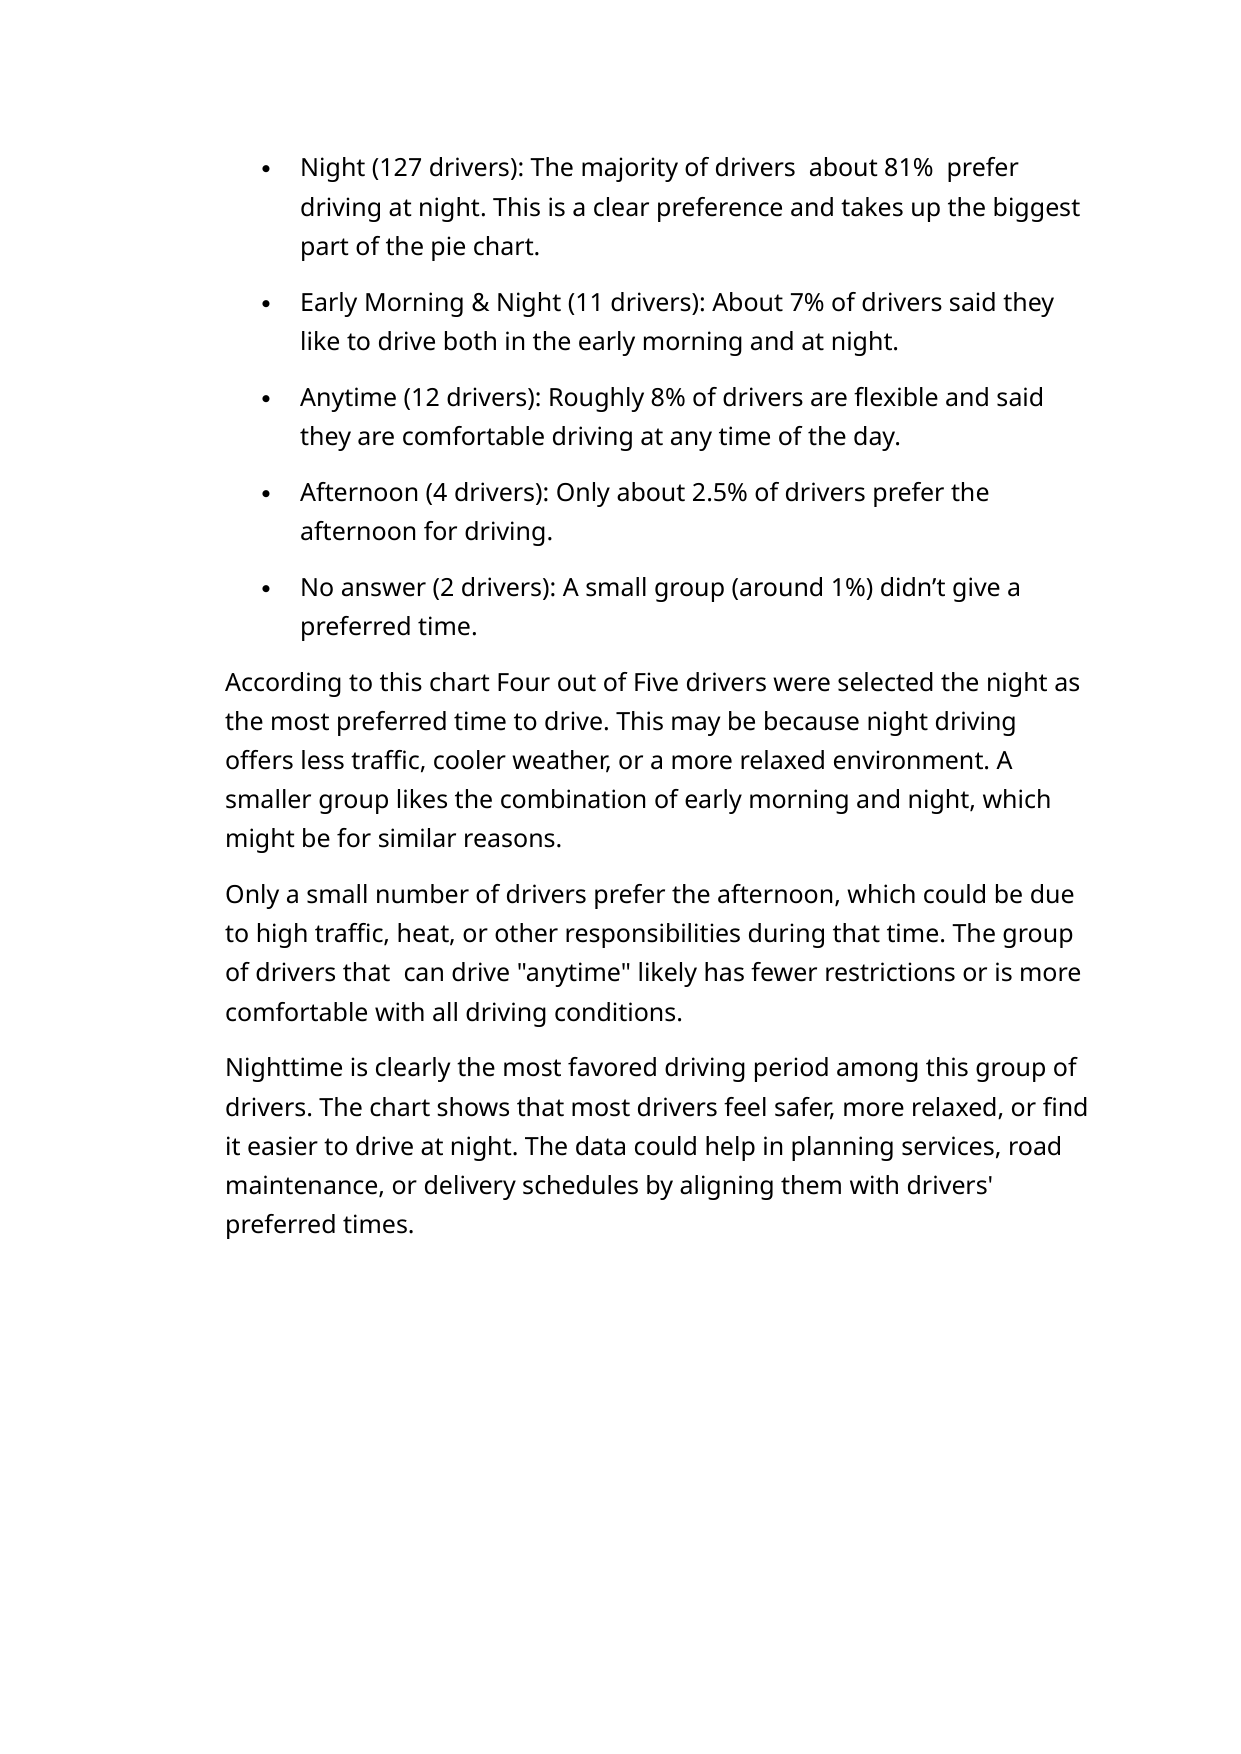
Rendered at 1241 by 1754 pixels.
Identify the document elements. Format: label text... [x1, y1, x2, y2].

text Nighttime is clearly the most favored driving period among this group of drivers. The chart shows that most drivers feel safer, more relaxed, or find it easier to drive at night. The data could help in planning services, road maintenance, or delivery schedules by aligning them with drivers' preferred times. [225, 1050, 1090, 1241]
list No answer (2 drivers): A small group (around 1%) didn’t give a preferred time. [262, 569, 1090, 642]
text Only a small number of drivers prefer the afternoon, which could be due to high traffic, heat, or other responsibilities during that time. The group of drivers that can drive "anytime" likely has fewer restrictions or is more comfortable with all driving conditions. [225, 877, 1090, 1028]
text According to this chart Four out of Five drivers were selected the night as the most preferred time to drive. This may be because night driving offers less traffic, cooler weather, or a more relaxed environment. A smaller group likes the combination of early morning and night, which might be for similar reasons. [225, 664, 1090, 855]
list Anytime (12 drivers): Roughly 8% of drivers are flexible and said they are comfortable driving at any time of the day. [262, 379, 1090, 452]
list Afternoon (4 drivers): Only about 2.5% of drivers prefer the afternoon for driving. [262, 474, 1090, 547]
list Early Morning & Night (11 drivers): About 7% of drivers said they like to drive both in the early morning and at night. [262, 284, 1090, 357]
list Night (127 drivers): The majority of drivers about 81% prefer driving at night. This is a clear preference and takes up the biggest part of the pie chart. [262, 150, 1090, 262]
